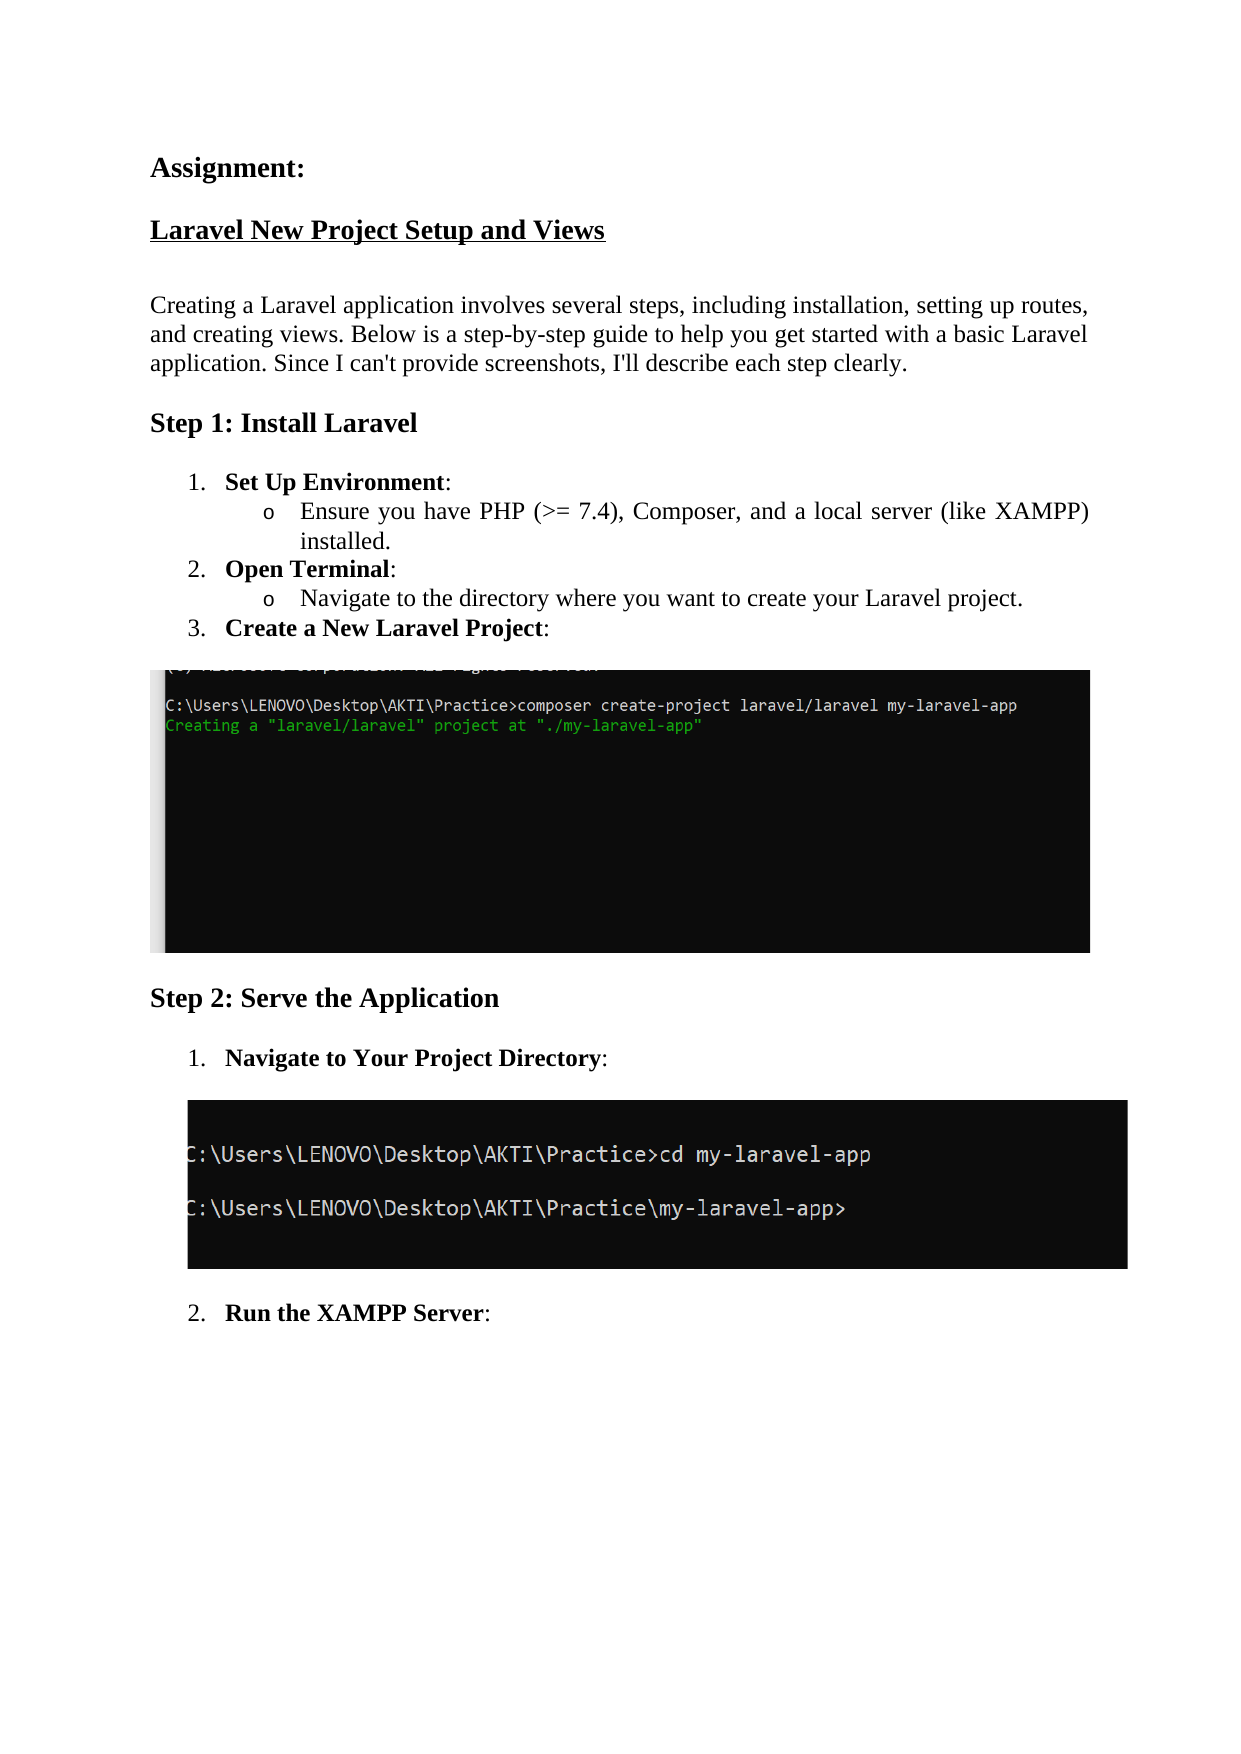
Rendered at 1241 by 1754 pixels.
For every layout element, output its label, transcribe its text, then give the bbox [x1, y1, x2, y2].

text Step 1: Install Laravel [150, 406, 1090, 438]
picture [150, 670, 1091, 953]
subtitle Laravel New Project Setup and Views [150, 213, 1090, 245]
list Create a New Laravel Project: [187, 613, 1090, 642]
text Step 2: Serve the Application [150, 981, 1090, 1014]
picture [187, 1100, 1128, 1269]
list Ensure you have PHP (>= 7.4), Composer, and a local server (like XAMPP) installed. [262, 496, 1090, 554]
list Navigate to the directory where you want to create your Laravel project. [262, 583, 1090, 613]
list Navigate to Your Project Directory: [187, 1043, 1090, 1072]
subtitle Assignment: [150, 150, 1090, 183]
text Creating a Laravel application involves several steps, including installation, setting up routes, and creating views. Below is a step-by-step guide to help you get started with a basic Laravel application. Since I can't provide screenshots, I'll describe each step clearly. [150, 290, 1090, 377]
list Run the XAMPP Server: [187, 1298, 1090, 1326]
list Open Terminal: [187, 554, 1090, 583]
list Set Up Environment: [187, 467, 1090, 496]
